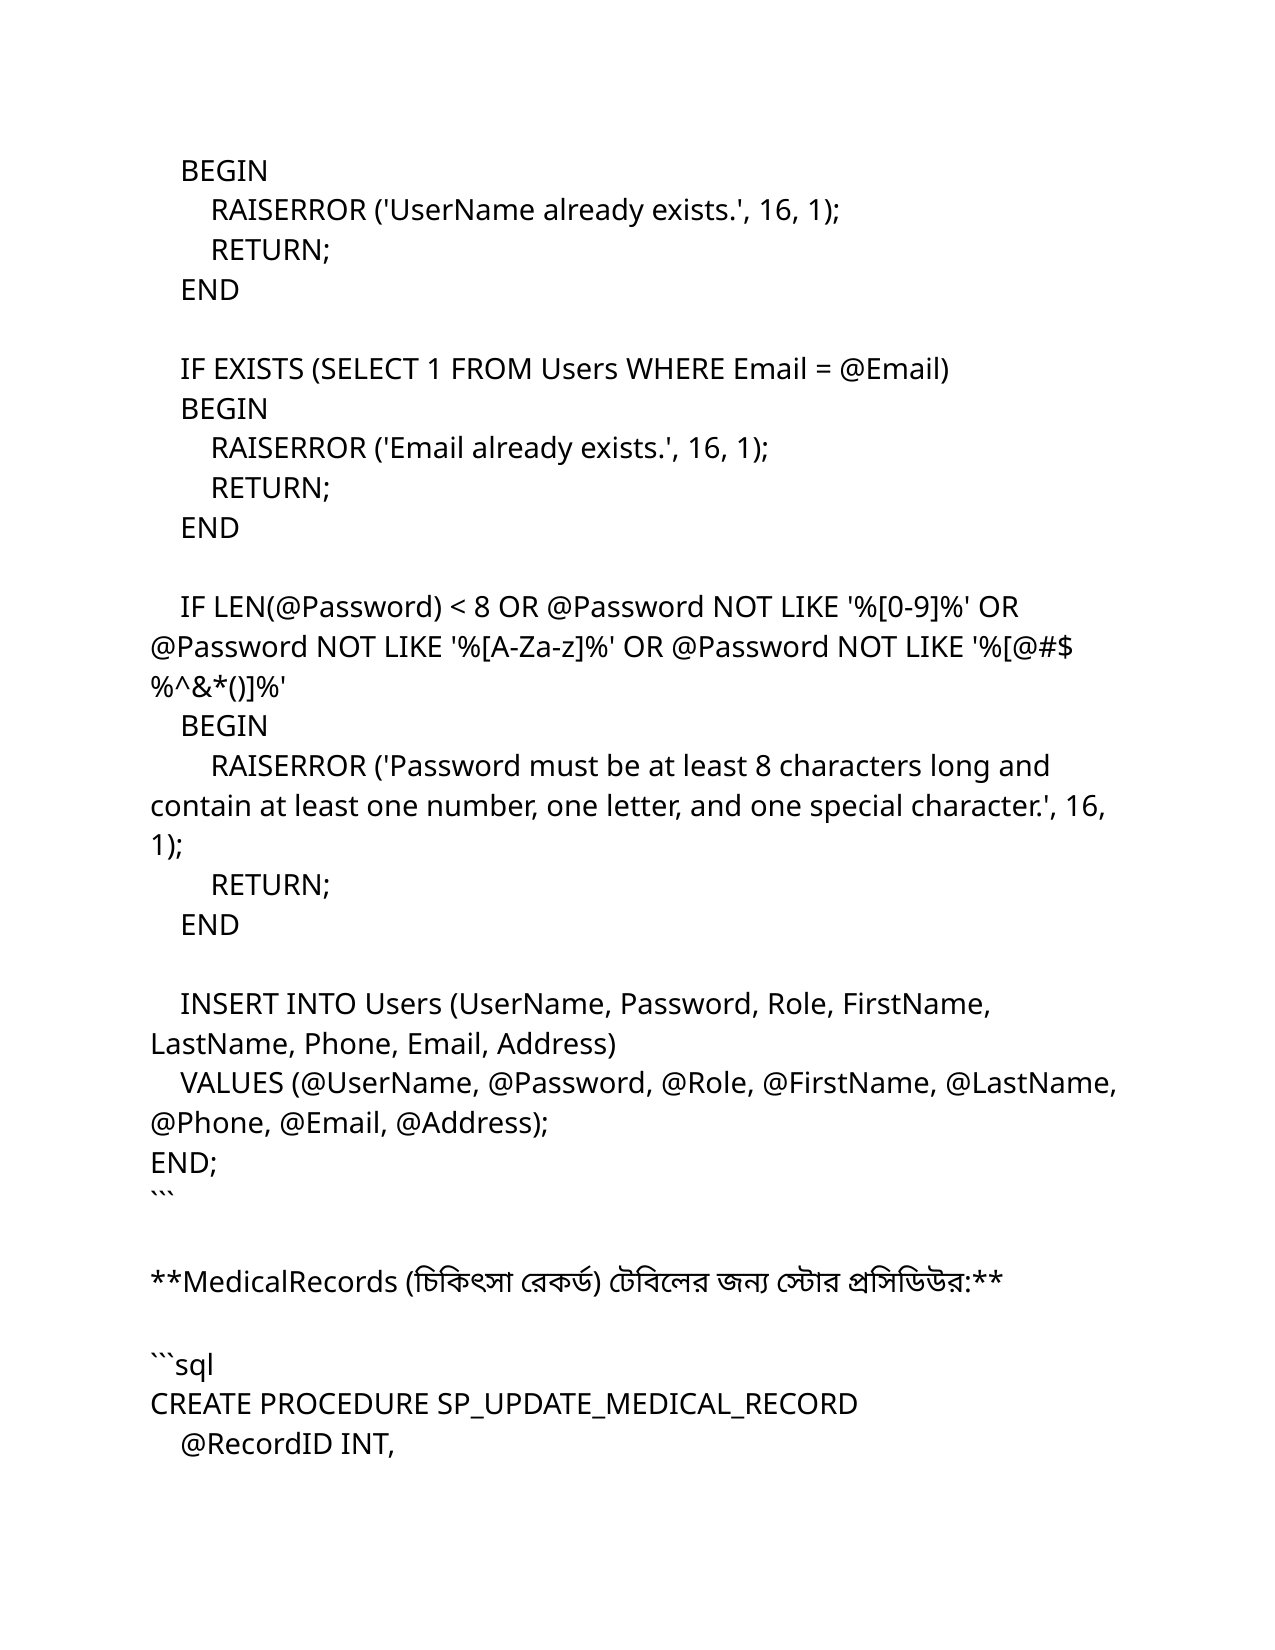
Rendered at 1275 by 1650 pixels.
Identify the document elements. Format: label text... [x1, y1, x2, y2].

text BEGIN [150, 150, 1125, 190]
text RETURN; [150, 229, 1125, 269]
text RAISERROR ('UserName already exists.', 16, 1); [150, 190, 1125, 229]
text END [150, 507, 1125, 547]
text RETURN; [150, 467, 1125, 507]
text @RecordID INT, [150, 1423, 1125, 1463]
text VALUES (@UserName, @Password, @Role, @FirstName, @LastName, @Phone, @Email, @Address); [150, 1063, 1125, 1142]
text ``` [150, 1182, 1125, 1222]
text END; [150, 1142, 1125, 1182]
text INSERT INTO Users (UserName, Password, Role, FirstName, LastName, Phone, Email, Address) [150, 983, 1125, 1063]
text END [150, 904, 1125, 944]
text CREATE PROCEDURE SP_UPDATE_MEDICAL_RECORD [150, 1384, 1125, 1423]
text RAISERROR ('Email already exists.', 16, 1); [150, 428, 1125, 467]
text IF EXISTS (SELECT 1 FROM Users WHERE Email = @Email) [150, 348, 1125, 388]
text **MedicalRecords (চিকিৎসা রেকর্ড) টেবিলের জন্য স্টোর প্রসিডিউর:** [150, 1261, 1125, 1304]
text ```sql [150, 1344, 1125, 1384]
text BEGIN [150, 706, 1125, 745]
text RETURN; [150, 864, 1125, 904]
text END [150, 269, 1125, 309]
text BEGIN [150, 388, 1125, 428]
text IF LEN(@Password) < 8 OR @Password NOT LIKE '%[0-9]%' OR @Password NOT LIKE '%[A-Za-z]%' OR @Password NOT LIKE '%[@#$%^&*()]%' [150, 587, 1125, 706]
text RAISERROR ('Password must be at least 8 characters long and contain at least one number, one letter, and one special character.', 16, 1); [150, 745, 1125, 864]
